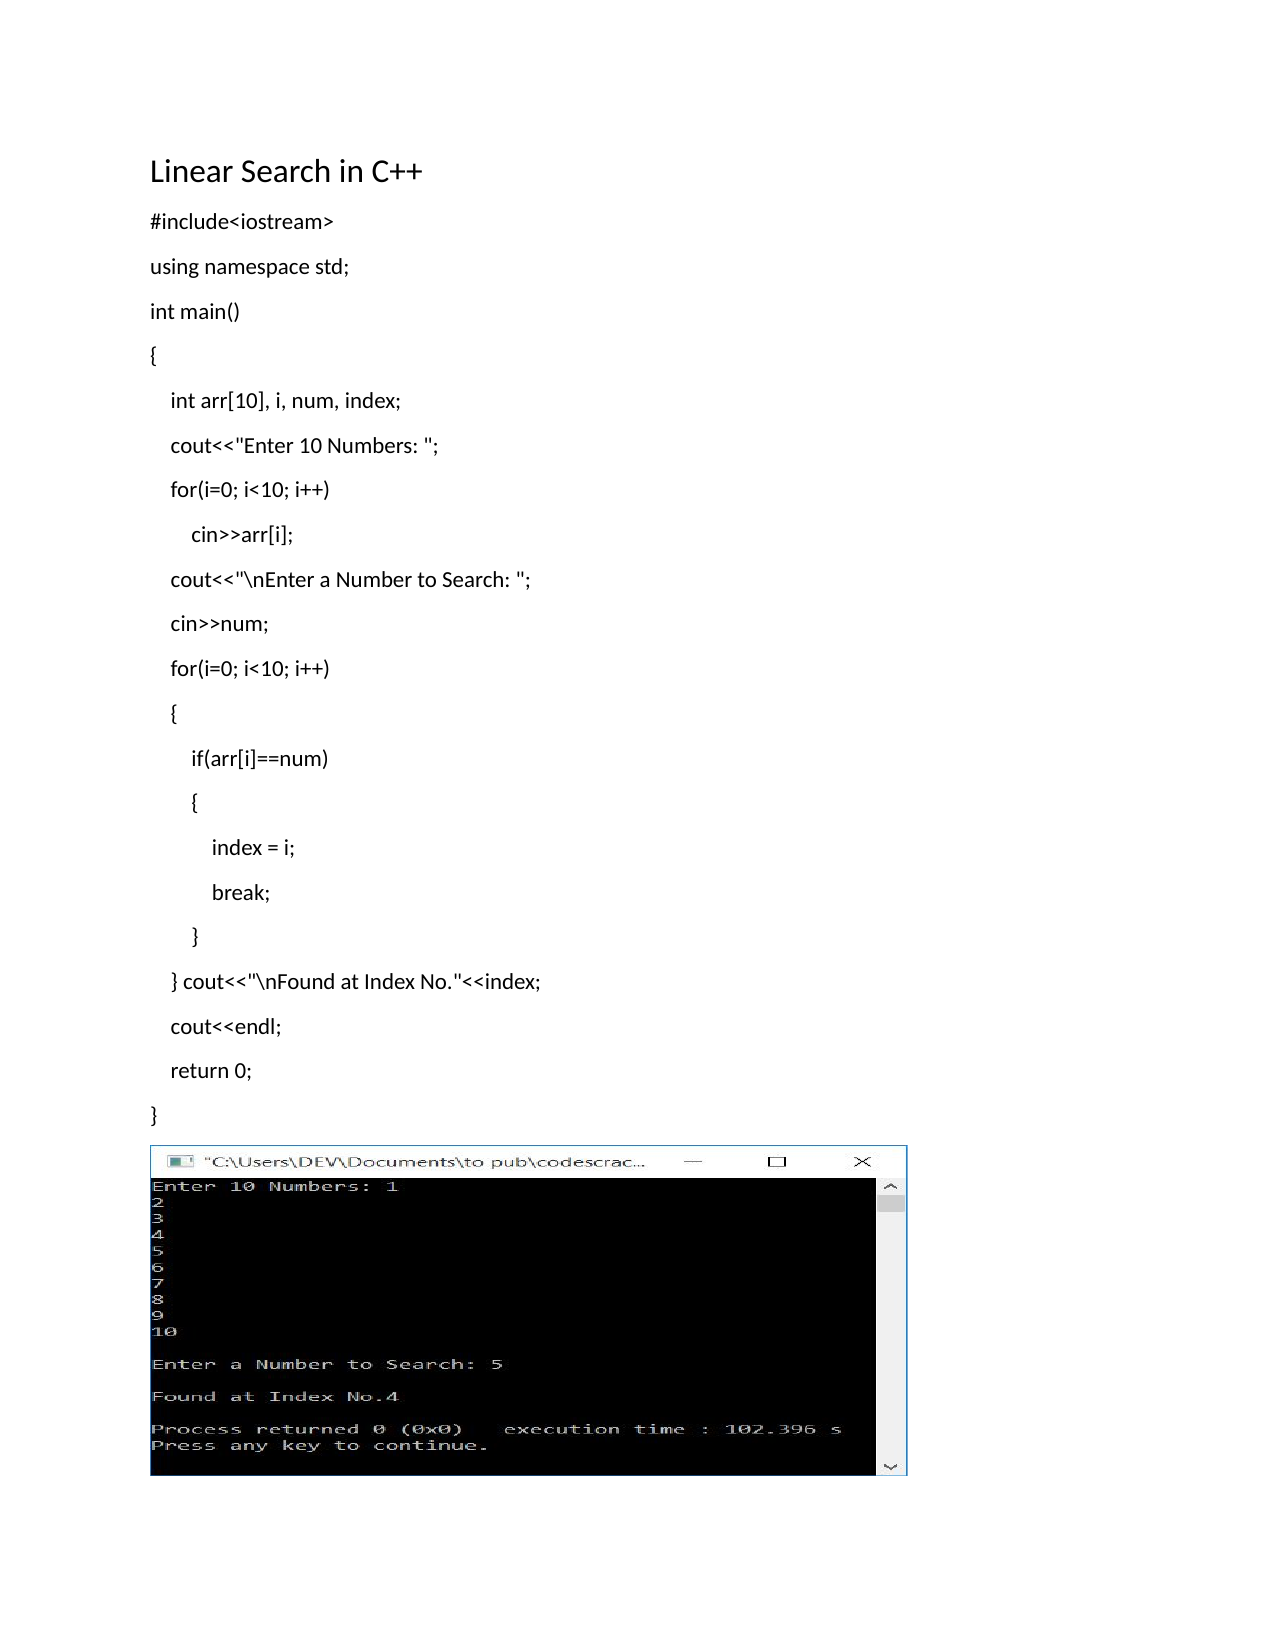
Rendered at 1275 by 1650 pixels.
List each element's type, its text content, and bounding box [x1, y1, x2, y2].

text cout<<endl; [150, 1012, 1125, 1040]
text if(arr[i]==num) [150, 744, 1125, 772]
text #include<iostream> [150, 207, 1125, 235]
text cout<<"Enter 10 Numbers: "; [150, 431, 1125, 459]
text cin>>num; [150, 609, 1125, 638]
text { [150, 699, 1125, 727]
text index = i; [150, 833, 1125, 861]
text } [150, 922, 1125, 950]
text { [150, 788, 1125, 816]
text int main() [150, 297, 1125, 325]
picture [150, 1145, 908, 1476]
text int arr[10], i, num, index; [150, 386, 1125, 414]
text for(i=0; i<10; i++) [150, 654, 1125, 682]
text return 0; [150, 1056, 1125, 1084]
text cin>>arr[i]; [150, 520, 1125, 548]
text } [150, 1101, 1125, 1129]
text break; [150, 878, 1125, 906]
text Linear Search in C++ [150, 150, 1125, 191]
text using namespace std; [150, 252, 1125, 280]
text } cout<<"\nFound at Index No."<<index; [150, 967, 1125, 995]
text for(i=0; i<10; i++) [150, 476, 1125, 503]
text { [150, 341, 1125, 369]
text cout<<"\nEnter a Number to Search: "; [150, 565, 1125, 593]
